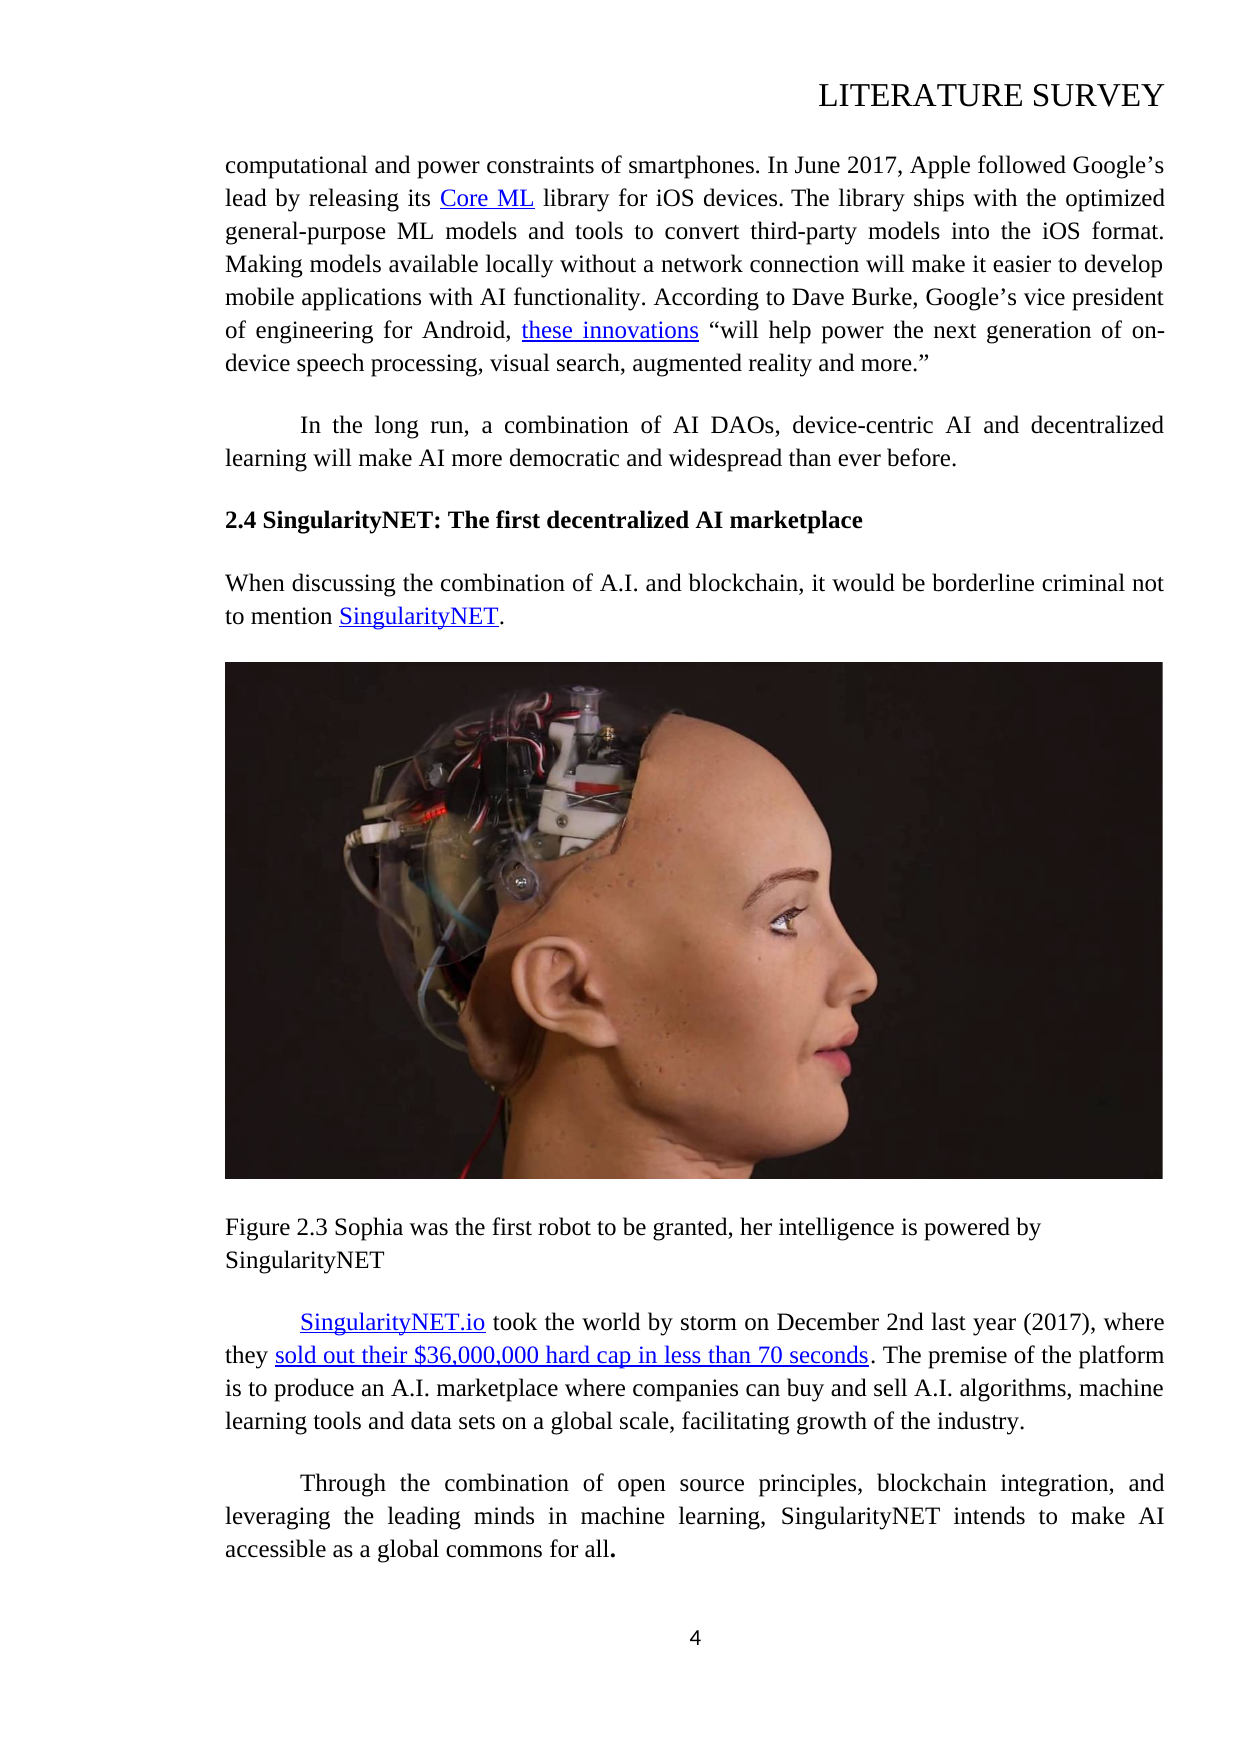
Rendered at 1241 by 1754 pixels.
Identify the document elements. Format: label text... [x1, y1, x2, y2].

picture [225, 662, 1163, 1179]
text 2.4 SingularityNET: The first decentralized AI marketplace [225, 506, 1165, 534]
text When discussing the combination of A.I. and blockchain, it would be borderline criminal not to mention SingularityNET. [225, 568, 1165, 629]
text Through the combination of open source principles, blockchain integration, and leveraging the leading minds in machine learning, SingularityNET intends to make AI accessible as a global commons for all. [225, 1468, 1165, 1563]
text Figure 2.3 Sophia was the first robot to be granted, her intelligence is powered by SingularityNET [225, 1212, 1165, 1274]
text SingularityNET.io took the world by storm on December 2nd last year (2017), where they sold out their $36,000,000 hard cap in less than 70 seconds. The premise of the platform is to produce an A.I. marketplace where companies can buy and sell A.I. algorithms, machine learning tools and data sets on a global scale, facilitating growth of the industry. [225, 1307, 1165, 1435]
text In the long run, a combination of AI DAOs, device-centric AI and decentralized learning will make AI more democratic and widespread than ever before. [225, 410, 1165, 472]
